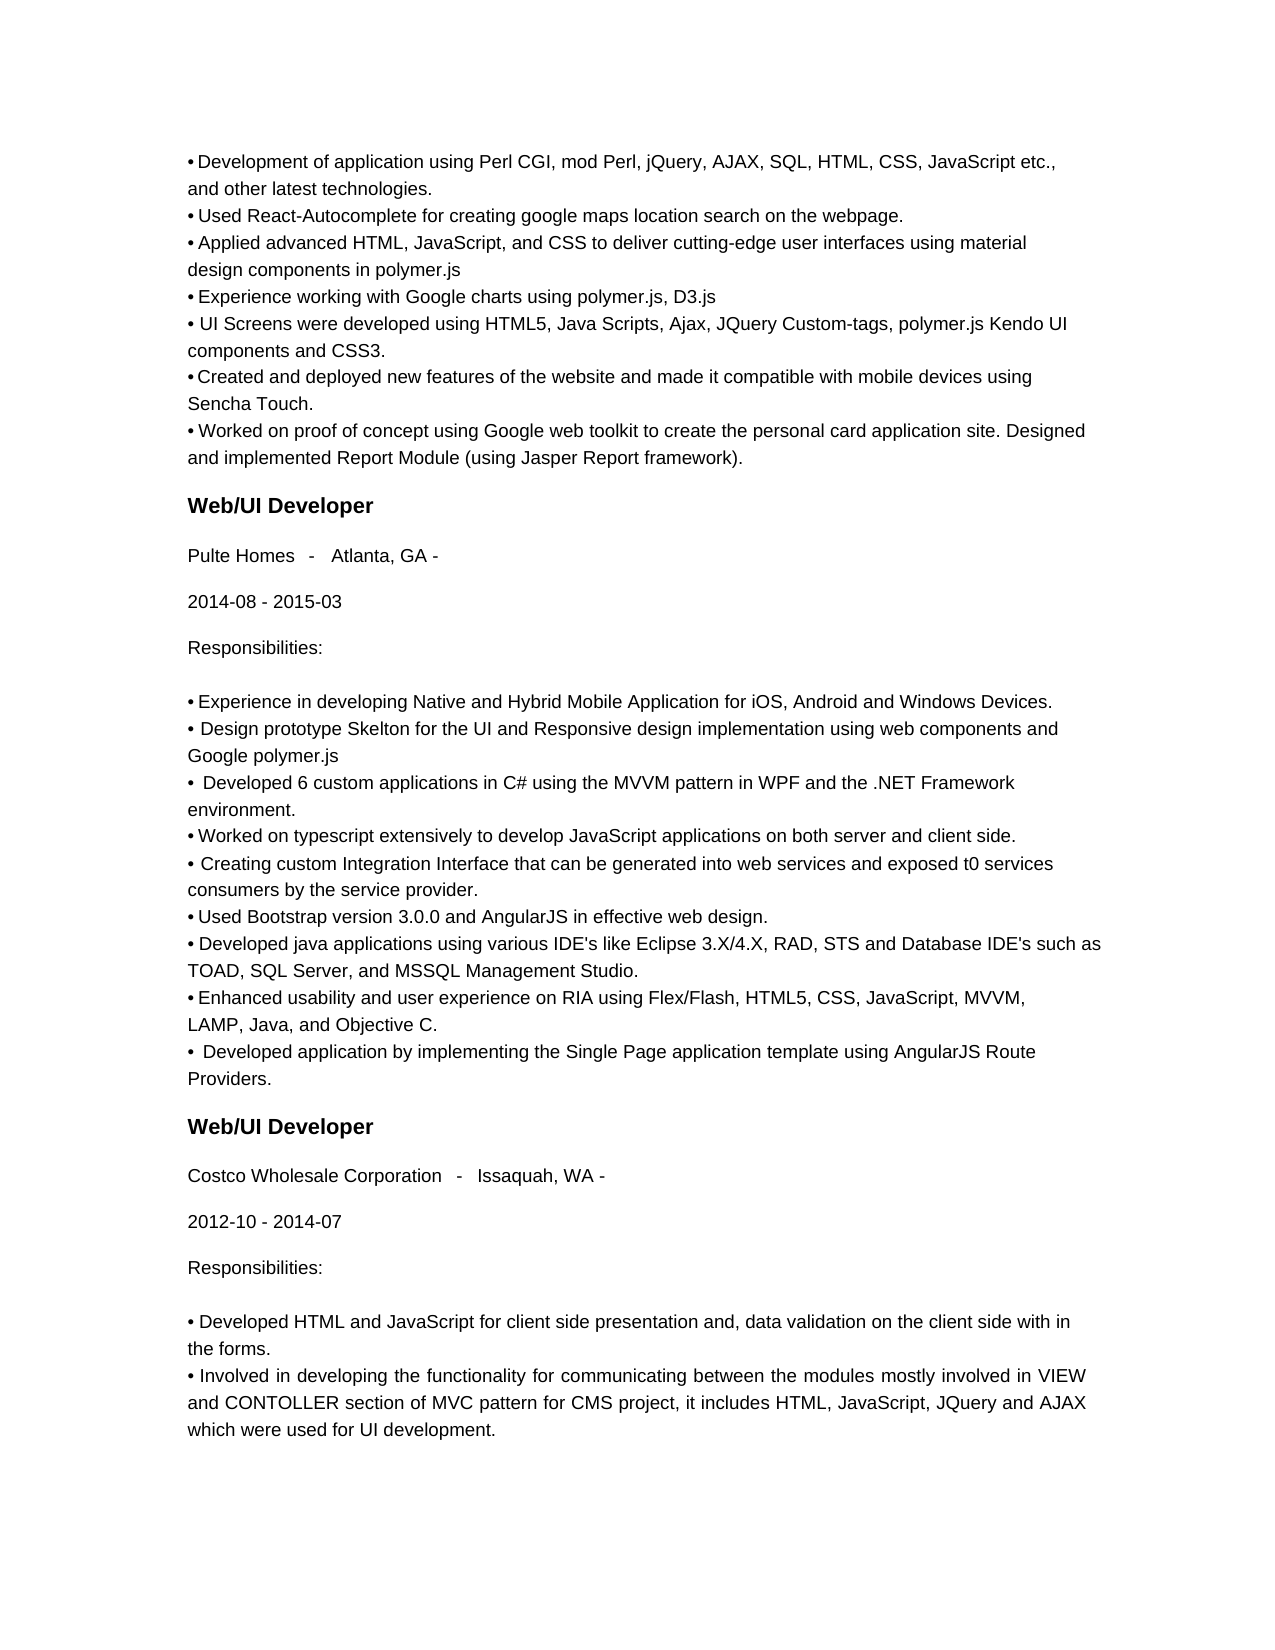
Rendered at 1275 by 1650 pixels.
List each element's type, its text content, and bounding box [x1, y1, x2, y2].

list Creating custom Integration Interface that can be generated into web services and exposed t0 services consumers by the service provider. [187, 852, 1085, 901]
list Developed 6 custom applications in C# using the MVVM pattern in WPF and the .NET Framework environment. [187, 771, 1085, 820]
text Pulte Homes - Atlanta, GA - [187, 545, 1125, 566]
list Developed application by implementing the Single Page application template using AngularJS Route Providers. [187, 1041, 1085, 1089]
list Worked on typescript extensively to develop JavaScript applications on both server and client side. [187, 825, 1125, 847]
list Used React-Autocomplete for creating google maps location search on the webpage. [187, 205, 1125, 226]
text 2014-08 - 2015-03 [187, 591, 1125, 612]
list Developed java applications using various IDE's like Eclipse 3.X/4.X, RAD, STS and Database IDE's such as TOAD, SQL Server, and MSSQL Management Studio. [187, 933, 1106, 982]
list Development of application using Perl CGI, mod Perl, jQuery, AJAX, SQL, HTML, CSS, JavaScript etc., and other latest technologies. [187, 151, 1085, 199]
list Design prototype Skelton for the UI and Responsive design implementation using web components and Google polymer.js [187, 718, 1085, 766]
list Worked on proof of concept using Google web toolkit to create the personal card application site. Designed and implemented Report Module (using Jasper Report framework). [187, 420, 1085, 468]
text Web/UI Developer [187, 493, 1125, 518]
list Experience in developing Native and Hybrid Mobile Application for iOS, Android and Windows Devices. [187, 691, 1125, 712]
text Responsibilities: [187, 1257, 1125, 1278]
text 2012-10 - 2014-07 [187, 1211, 1125, 1233]
list UI Screens were developed using HTML5, Java Scripts, Ajax, JQuery Custom-tags, polymer.js Kendo UI components and CSS3. [187, 313, 1085, 361]
list Used Bootstrap version 3.0.0 and AngularJS in effective web design. [187, 906, 1125, 928]
list Developed HTML and JavaScript for client side presentation and, data validation on the client side with in the forms. [187, 1311, 1085, 1359]
list Enhanced usability and user experience on RIA using Flex/Flash, HTML5, CSS, JavaScript, MVVM, LAMP, Java, and Objective C. [187, 987, 1085, 1035]
text Responsibilities: [187, 636, 1125, 658]
text Costco Wholesale Corporation - Issaquah, WA - [187, 1165, 1125, 1187]
list Created and deployed new features of the website and made it compatible with mobile devices using Sencha Touch. [187, 366, 1085, 415]
list Involved in developing the functionality for communicating between the modules mostly involved in VIEW and CONTOLLER section of MVC pattern for CMS project, it includes HTML, JavaScript, JQuery and AJAX which were used for UI development. [187, 1365, 1087, 1440]
text Web/UI Developer [187, 1114, 1125, 1139]
list Applied advanced HTML, JavaScript, and CSS to deliver cutting-edge user interfaces using material design components in polymer.js [187, 232, 1085, 280]
list Experience working with Google charts using polymer.js, D3.js [187, 286, 1125, 307]
